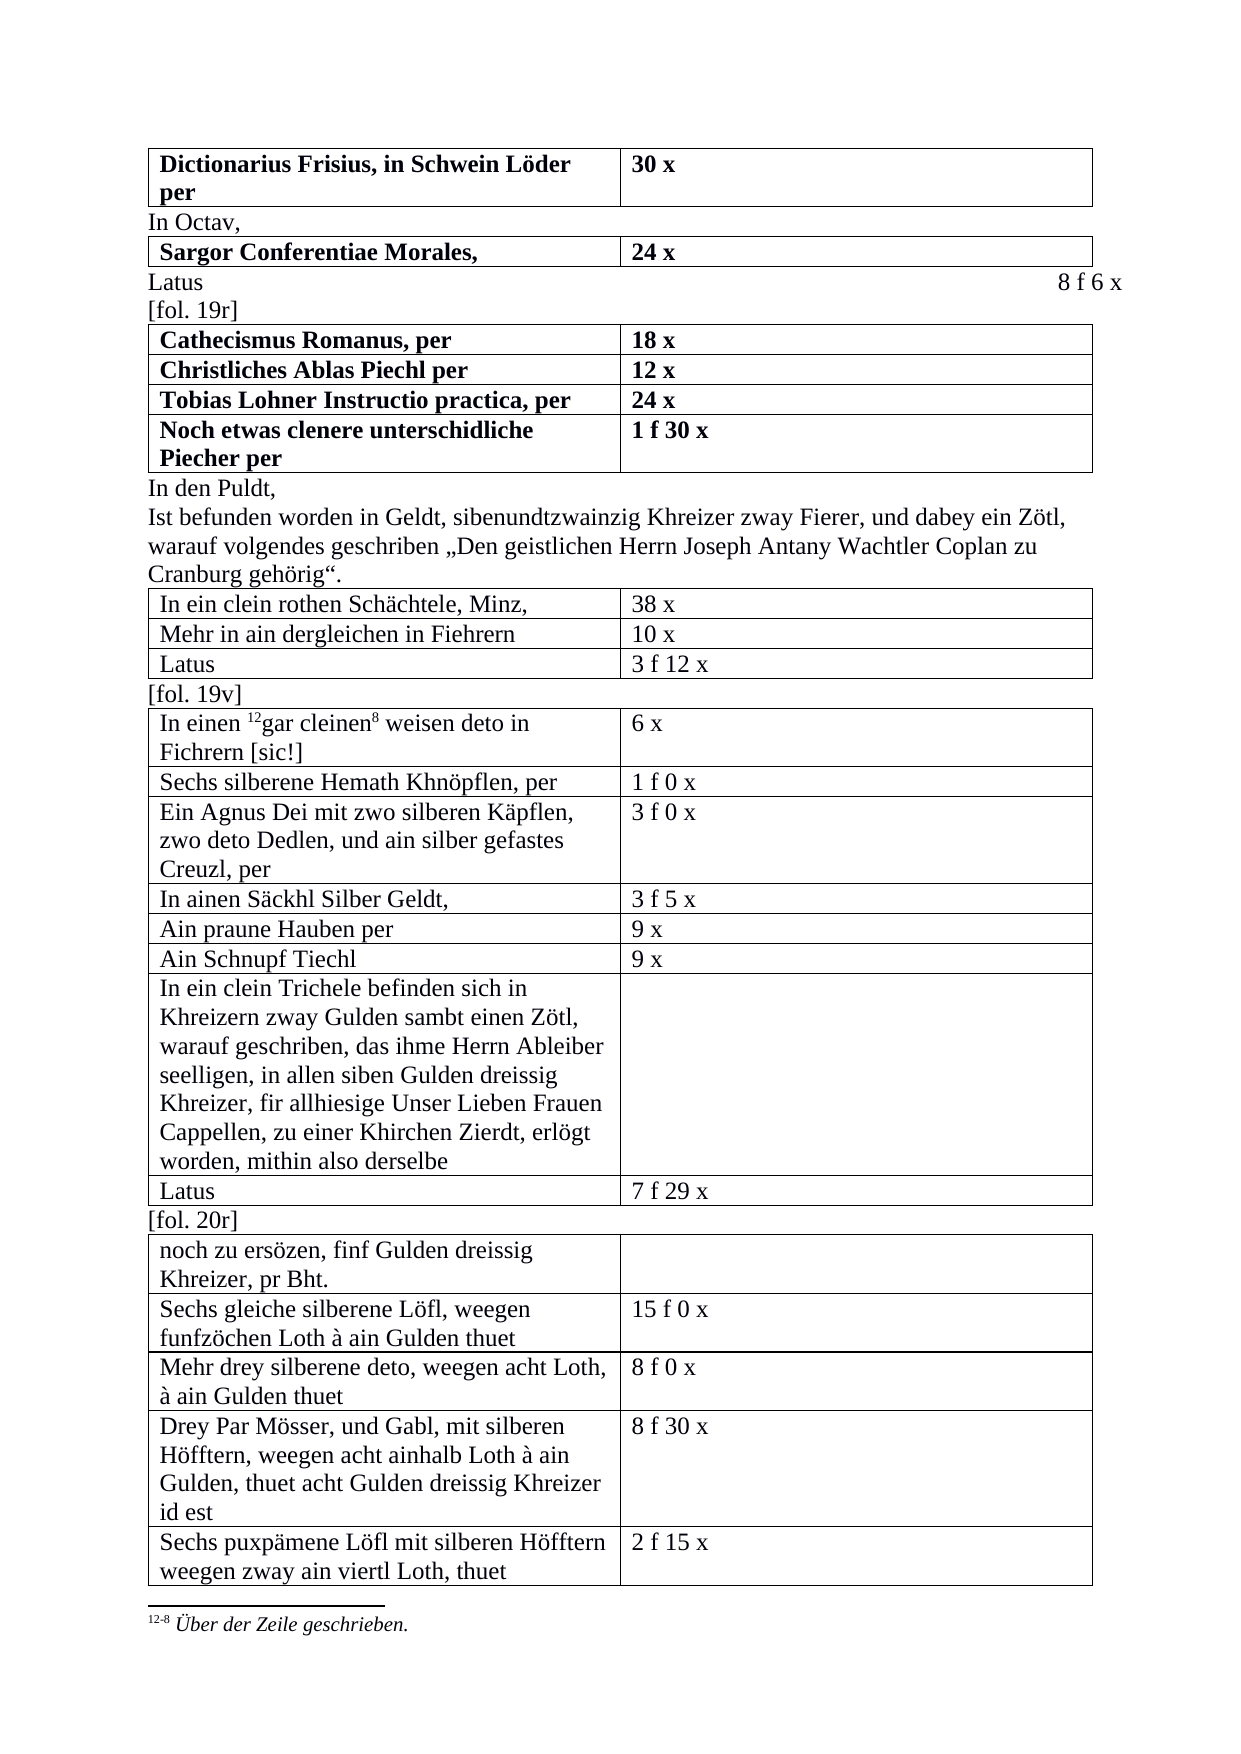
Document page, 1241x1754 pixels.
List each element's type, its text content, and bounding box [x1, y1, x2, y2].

text [fol. 19r] [148, 296, 1093, 324]
table_header noch zu ersözen, finf Gulden dreissig Khreizer, pr Bht. [149, 1235, 620, 1293]
table_cell 15 f 0 x [621, 1294, 1092, 1351]
table_cell Drey Par Mösser, und Gabl, mit silberen Höfftern, weegen acht ainhalb Loth à ain Gulden, thuet acht Gulden dreissig Khreizer id est [149, 1411, 620, 1526]
table_cell 2 f 15 x [621, 1527, 1092, 1584]
table_cell Latus [149, 649, 620, 678]
table_header 6 x [621, 709, 1092, 766]
table_cell 30 x [621, 149, 1092, 206]
table_cell Sechs puxpämene Löfl mit silberen Höfftern weegen zway ain viertl Loth, thuet [149, 1527, 620, 1584]
table_cell Mehr in ain dergleichen in Fiehrern [149, 619, 620, 648]
text Ist befunden worden in Geldt, sibenundtzwainzig Khreizer zway Fierer, und dabey ein Zötl, warauf volgendes geschriben „Den geistlichen Herrn Joseph Antany Wachtler Coplan zu Cranburg gehörig“. [148, 502, 1093, 588]
table_cell [621, 974, 1092, 1175]
table_cell 9 x [621, 944, 1092, 972]
text [fol. 19v] [148, 679, 1093, 707]
table_header In ein clein rothen Schächtele, Minz, [149, 589, 620, 618]
table_cell 9 x [621, 914, 1092, 943]
table_cell Mehr drey silberene deto, weegen acht Loth, à ain Gulden thuet [149, 1353, 620, 1410]
table_cell Ain Schnupf Tiechl [149, 944, 620, 972]
table_header [621, 1235, 1092, 1293]
table_cell 1 f 0 x [621, 767, 1092, 796]
table_cell Ein Agnus Dei mit zwo silberen Käpflen, zwo deto Dedlen, und ain silber gefastes Creuzl, per [149, 797, 620, 883]
text [fol. 20r] [148, 1206, 1093, 1234]
table_header 38 x [621, 589, 1092, 618]
table_cell In ein clein Trichele befinden sich in Khreizern zway Gulden sambt einen Zötl, warauf geschriben, das ihme Herrn Ableiber seelligen, in allen siben Gulden dreissig Khreizer, fir allhiesige Unser Lieben Frauen Cappellen, zu einer Khirchen Zierdt, erlögt worden, mithin also derselbe [149, 974, 620, 1175]
table_cell 24 x [621, 385, 1092, 414]
text In den Puldt, [148, 473, 1093, 502]
table_cell 8 f 30 x [621, 1411, 1092, 1526]
table_cell Christliches Ablas Piechl per [149, 355, 620, 384]
table_cell 3 f 0 x [621, 797, 1092, 883]
table_cell 12 x [621, 355, 1092, 384]
table_cell 3 f 12 x [621, 649, 1092, 678]
table_cell 10 x [621, 619, 1092, 648]
table_cell 1 f 30 x [621, 415, 1092, 472]
table_header Sargor Conferentiae Morales, [149, 237, 620, 266]
table_header In einen gar cleinen8 weisen deto in Fichrern [sic!] [149, 709, 620, 766]
text In Octav, [148, 207, 1093, 236]
table_cell Tobias Lohner Instructio practica, per [149, 385, 620, 414]
table_header 24 x [621, 237, 1092, 266]
table_header 18 x [621, 325, 1092, 354]
table_cell Latus [149, 1176, 620, 1204]
table_header Cathecismus Romanus, per [149, 325, 620, 354]
text Latus 8 f 6 x [148, 267, 1093, 296]
table_cell 7 f 29 x [621, 1176, 1092, 1204]
table_cell 8 f 0 x [621, 1353, 1092, 1410]
table_cell In ainen Säckhl Silber Geldt, [149, 884, 620, 913]
table_cell Sechs gleiche silberene Löfl, weegen funfzöchen Loth à ain Gulden thuet [149, 1294, 620, 1351]
table_cell 3 f 5 x [621, 884, 1092, 913]
table_cell Dictionarius Frisius, in Schwein Löder per [149, 149, 620, 206]
table_cell Ain praune Hauben per [149, 914, 620, 943]
table_cell Noch etwas clenere unterschidliche Piecher per [149, 415, 620, 472]
table_cell Sechs silberene Hemath Khnöpflen, per [149, 767, 620, 796]
